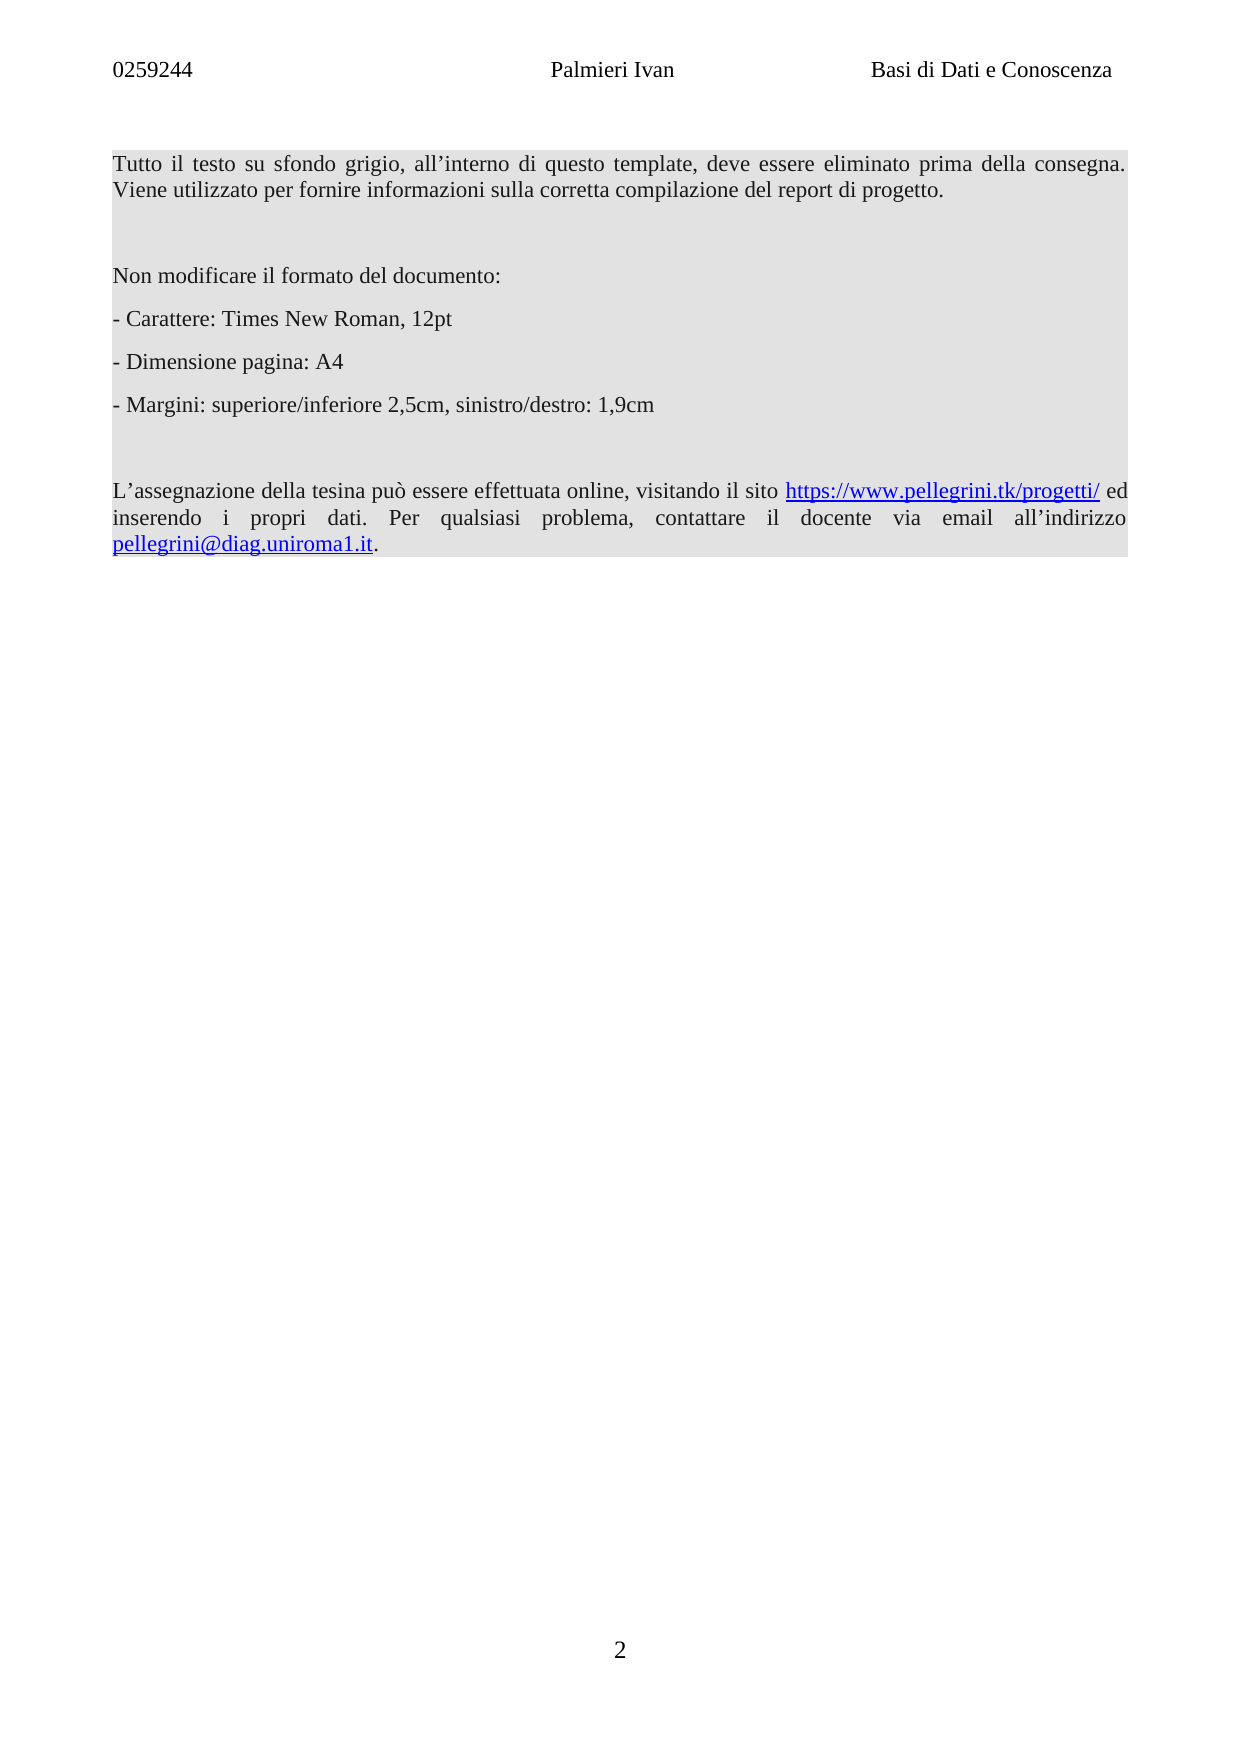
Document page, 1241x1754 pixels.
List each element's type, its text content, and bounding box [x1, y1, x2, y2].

text Non modificare il formato del documento: [112, 262, 1128, 289]
text Tutto il testo su sfondo grigio, all’interno di questo template, deve essere eliminato prima della consegna. Viene utilizzato per fornire informazioni sulla corretta compilazione del report di progetto. [112, 150, 1128, 203]
text - Margini: superiore/inferiore 2,5cm, sinistro/destro: 1,9cm [112, 391, 1128, 418]
text L’assegnazione della tesina può essere effettuata online, visitando il sito https://www.pellegrini.tk/progetti/ ed inserendo i propri dati. Per qualsiasi problema, contattare il docente via email all’indirizzo pellegrini@diag.uniroma1.it. [112, 477, 1128, 557]
text - Dimensione pagina: A4 [112, 348, 1128, 375]
text - Carattere: Times New Roman, 12pt [112, 305, 1128, 332]
